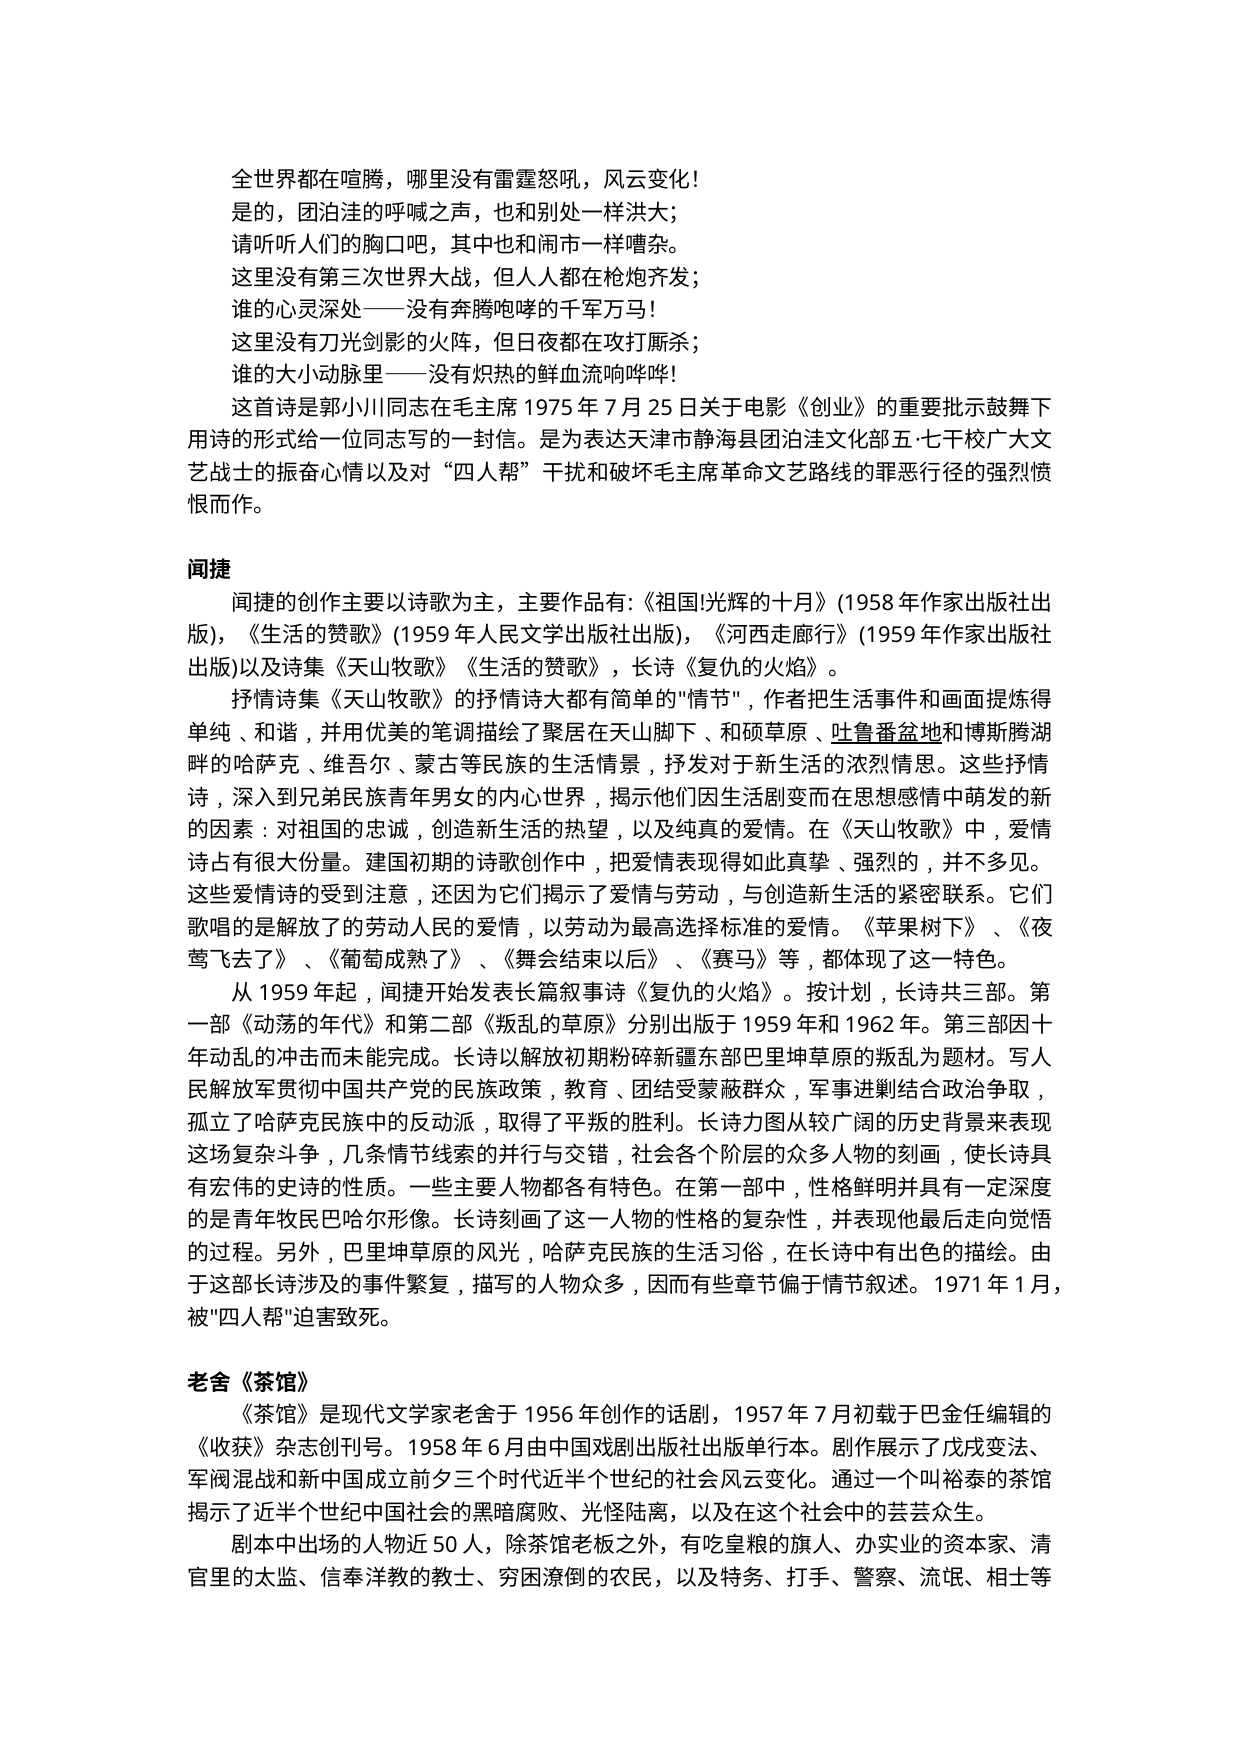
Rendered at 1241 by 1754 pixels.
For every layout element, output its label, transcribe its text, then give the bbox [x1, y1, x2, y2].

text 老舍《茶馆》 [187, 1364, 1053, 1397]
text 谁的大小动脉里——没有炽热的鲜血流响哗哗！ [187, 357, 1053, 389]
text 这里没有第三次世界大战，但人人都在枪炮齐发； [187, 259, 1053, 292]
text 是的，团泊洼的呼喊之声，也和别处一样洪大； [187, 194, 1053, 227]
text 谁的心灵深处——没有奔腾咆哮的千军万马！ [187, 292, 1053, 324]
text 全世界都在喧腾，哪里没有雷霆怒吼，风云变化！ [187, 162, 1053, 194]
text 从1959年起﹐闻捷开始发表长篇叙事诗《复仇的火焰》。按计划﹐长诗共三部。第一部《动荡的年代》和第二部《叛乱的草原》分别出版于1959年和1962年。第三部因十年动乱的冲击而未能完成。长诗以解放初期粉碎新疆东部巴里坤草原的叛乱为题材。写人民解放军贯彻中国共产党的民族政策﹐教育﹑团结受蒙蔽群众﹐军事进剿结合政治争取﹐孤立了哈萨克民族中的反动派﹐取得了平叛的胜利。长诗力图从较广阔的历史背景来表现这场复杂斗争﹐几条情节线索的并行与交错﹐社会各个阶层的众多人物的刻画﹐使长诗具有宏伟的史诗的性质。一些主要人物都各有特色。在第一部中﹐性格鲜明并具有一定深度的是青年牧民巴哈尔形像。长诗刻画了这一人物的性格的复杂性﹐并表现他最后走向觉悟的过程。另外﹐巴里坤草原的风光﹐哈萨克民族的生活习俗﹐在长诗中有出色的描绘。由于这部长诗涉及的事件繁复﹐描写的人物众多﹐因而有些章节偏于情节叙述。1971年1月，被"四人帮"迫害致死。 [187, 974, 1053, 1332]
text 《茶馆》是现代文学家老舍于1956年创作的话剧，1957年7月初载于巴金任编辑的《收获》杂志创刊号。1958年6月由中国戏剧出版社出版单行本。剧作展示了戊戌变法、军阀混战和新中国成立前夕三个时代近半个世纪的社会风云变化。通过一个叫裕泰的茶馆揭示了近半个世纪中国社会的黑暗腐败、光怪陆离，以及在这个社会中的芸芸众生。 [187, 1397, 1053, 1527]
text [187, 1527, 1053, 1592]
text 抒情诗集《天山牧歌》的抒情诗大都有简单的"情节"﹐作者把生活事件和画面提炼得单纯﹑和谐﹐并用优美的笔调描绘了聚居在天山脚下﹑和硕草原﹑吐鲁番盆地和博斯腾湖畔的哈萨克﹑维吾尔﹑蒙古等民族的生活情景﹐抒发对于新生活的浓烈情思。这些抒情诗﹐深入到兄弟民族青年男女的内心世界﹐揭示他们因生活剧变而在思想感情中萌发的新的因素﹕对祖国的忠诚﹐创造新生活的热望﹐以及纯真的爱情。在《天山牧歌》中﹐爱情诗占有很大份量。建国初期的诗歌创作中﹐把爱情表现得如此真挚﹑强烈的﹐并不多见。这些爱情诗的受到注意﹐还因为它们揭示了爱情与劳动﹐与创造新生活的紧密联系。它们歌唱的是解放了的劳动人民的爱情﹐以劳动为最高选择标准的爱情。《苹果树下》﹑《夜莺飞去了》﹑《葡萄成熟了》﹑《舞会结束以后》﹑《赛马》等﹐都体现了这一特色。 [187, 682, 1053, 974]
text 闻捷的创作主要以诗歌为主，主要作品有:《祖国!光辉的十月》(1958年作家出版社出版)，《生活的赞歌》(1959年人民文学出版社出版)，《河西走廊行》(1959年作家出版社出版)以及诗集《天山牧歌》《生活的赞歌》，长诗《复仇的火焰》。 [187, 584, 1053, 682]
text 这首诗是郭小川同志在毛主席1975年7月25日关于电影《创业》的重要批示鼓舞下用诗的形式给一位同志写的一封信。是为表达天津市静海县团泊洼文化部五·七干校广大文艺战士的振奋心情以及对“四人帮”干扰和破坏毛主席革命文艺路线的罪恶行径的强烈愤恨而作。 [187, 389, 1053, 519]
text 请听听人们的胸口吧，其中也和闹市一样嘈杂。 [187, 227, 1053, 259]
text 闻捷 [187, 552, 1053, 584]
text 这里没有刀光剑影的火阵，但日夜都在攻打厮杀； [187, 324, 1053, 357]
